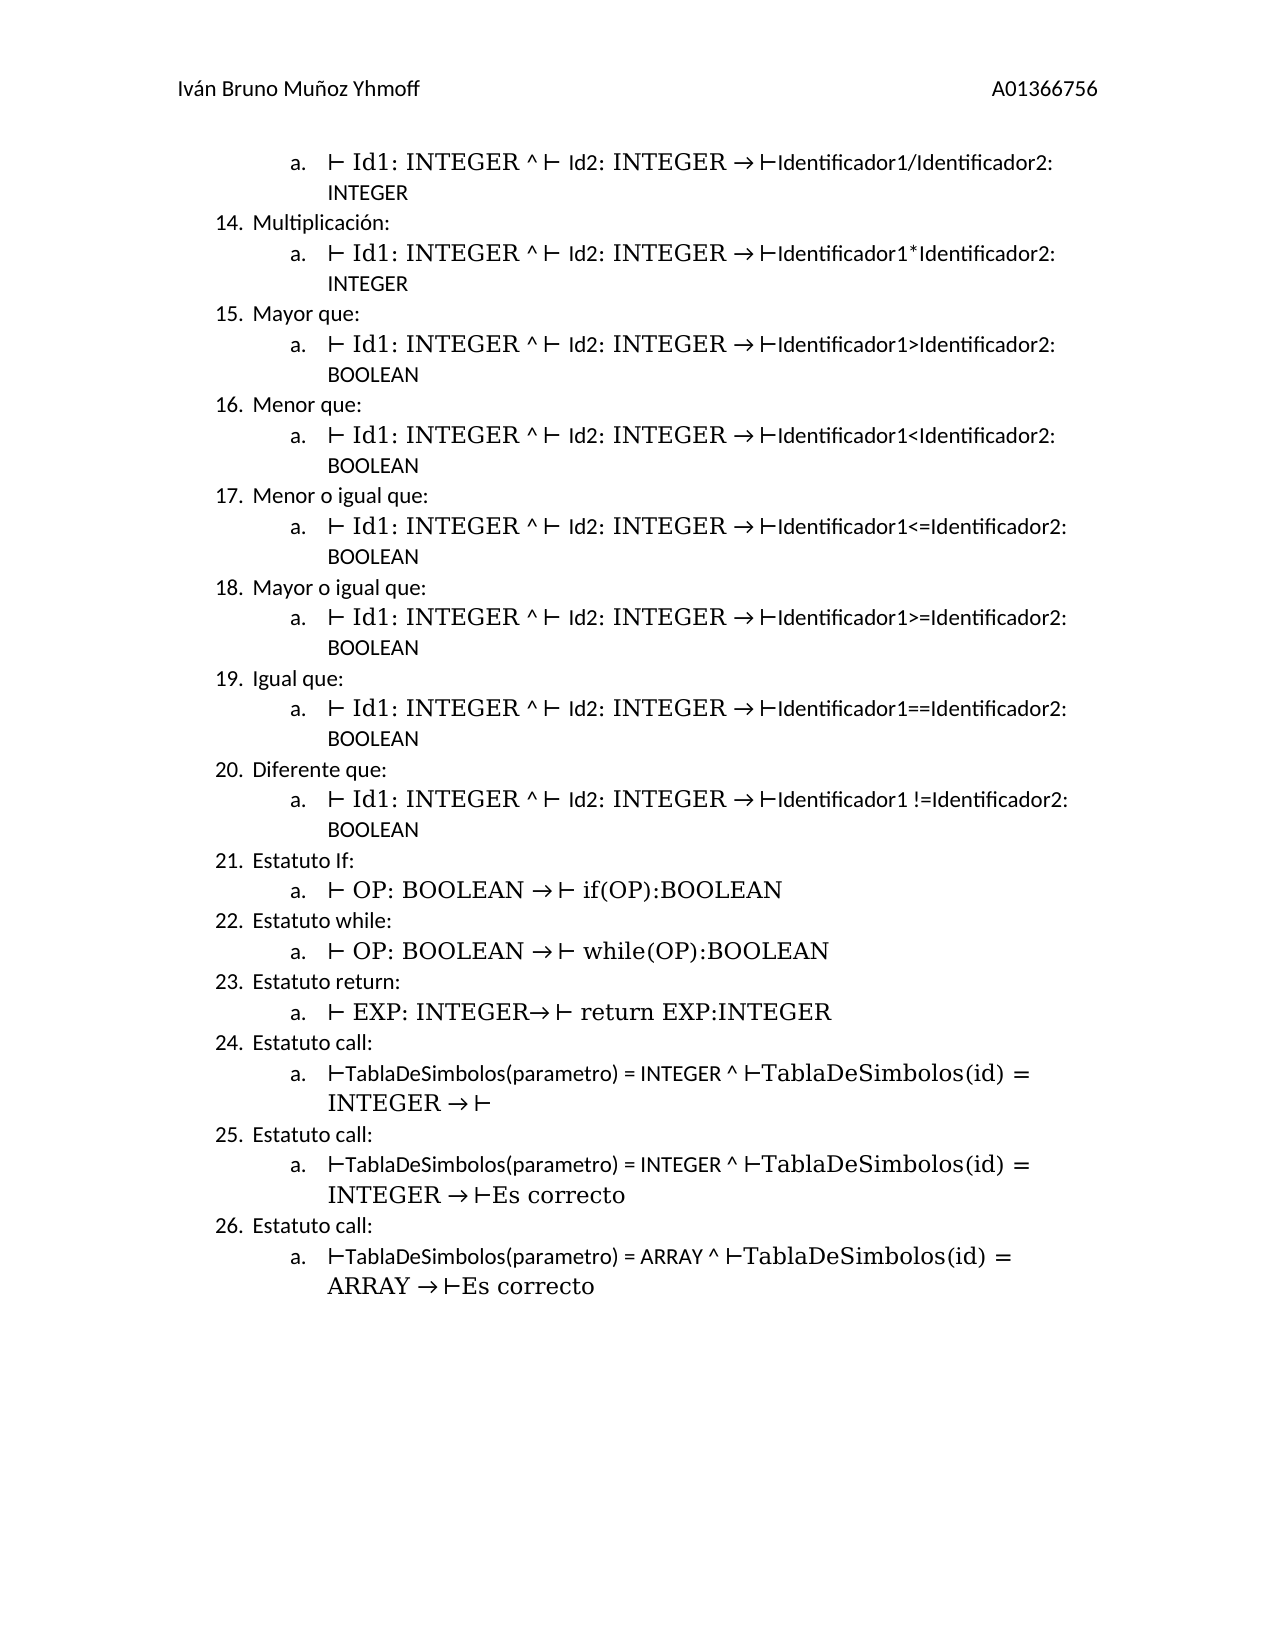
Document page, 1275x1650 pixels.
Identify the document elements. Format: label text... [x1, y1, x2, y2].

list ⊢ OP: BOOLEAN → ⊢ if(OP):BOOLEAN [290, 876, 1098, 904]
list Estatuto call: [215, 1120, 1098, 1148]
list Diferente que: [215, 755, 1098, 783]
list Estatuto call: [215, 1028, 1098, 1056]
list Mayor o igual que: [215, 573, 1098, 601]
list ⊢ Id1: INTEGER ^ ⊢ Id2: INTEGER → ⊢Identificador1<=Identificador2: BOOLEAN [290, 512, 1098, 571]
list ⊢ Id1: INTEGER ^ ⊢ Id2: INTEGER → ⊢Identificador1<Identificador2: BOOLEAN [290, 421, 1098, 479]
list ⊢ Id1: INTEGER ^ ⊢ Id2: INTEGER → ⊢Identificador1 !=Identificador2: BOOLEAN [290, 785, 1098, 844]
list Estatuto return: [215, 967, 1098, 996]
list ⊢ EXP: INTEGER→ ⊢ return EXP:INTEGER [290, 998, 1098, 1026]
list Multiplicación: [215, 208, 1098, 237]
list Estatuto If: [215, 846, 1098, 874]
list ⊢TablaDeSimbolos(parametro) = ARRAY ^ ⊢TablaDeSimbolos(id) = ARRAY → ⊢Es correcto [290, 1241, 1098, 1301]
list ⊢TablaDeSimbolos(parametro) = INTEGER ^ ⊢TablaDeSimbolos(id) = INTEGER → ⊢ [290, 1058, 1098, 1118]
list Estatuto while: [215, 907, 1098, 935]
list Estatuto call: [215, 1211, 1098, 1239]
list ⊢ OP: BOOLEAN → ⊢ while(OP):BOOLEAN [290, 937, 1098, 965]
list ⊢ Id1: INTEGER ^ ⊢ Id2: INTEGER → ⊢Identificador1>Identificador2: BOOLEAN [290, 330, 1098, 388]
list ⊢ Id1: INTEGER ^ ⊢ Id2: INTEGER → ⊢Identificador1==Identificador2: BOOLEAN [290, 694, 1098, 753]
list Menor o igual que: [215, 482, 1098, 510]
list Igual que: [215, 664, 1098, 692]
list Menor que: [215, 391, 1098, 419]
list ⊢ Id1: INTEGER ^ ⊢ Id2: INTEGER → ⊢Identificador1/Identificador2: INTEGER [290, 148, 1098, 206]
list ⊢TablaDeSimbolos(parametro) = INTEGER ^ ⊢TablaDeSimbolos(id) = INTEGER → ⊢Es correcto [290, 1150, 1098, 1209]
list ⊢ Id1: INTEGER ^ ⊢ Id2: INTEGER → ⊢Identificador1*Identificador2: INTEGER [290, 239, 1098, 297]
list ⊢ Id1: INTEGER ^ ⊢ Id2: INTEGER → ⊢Identificador1>=Identificador2: BOOLEAN [290, 603, 1098, 662]
list Mayor que: [215, 299, 1098, 328]
